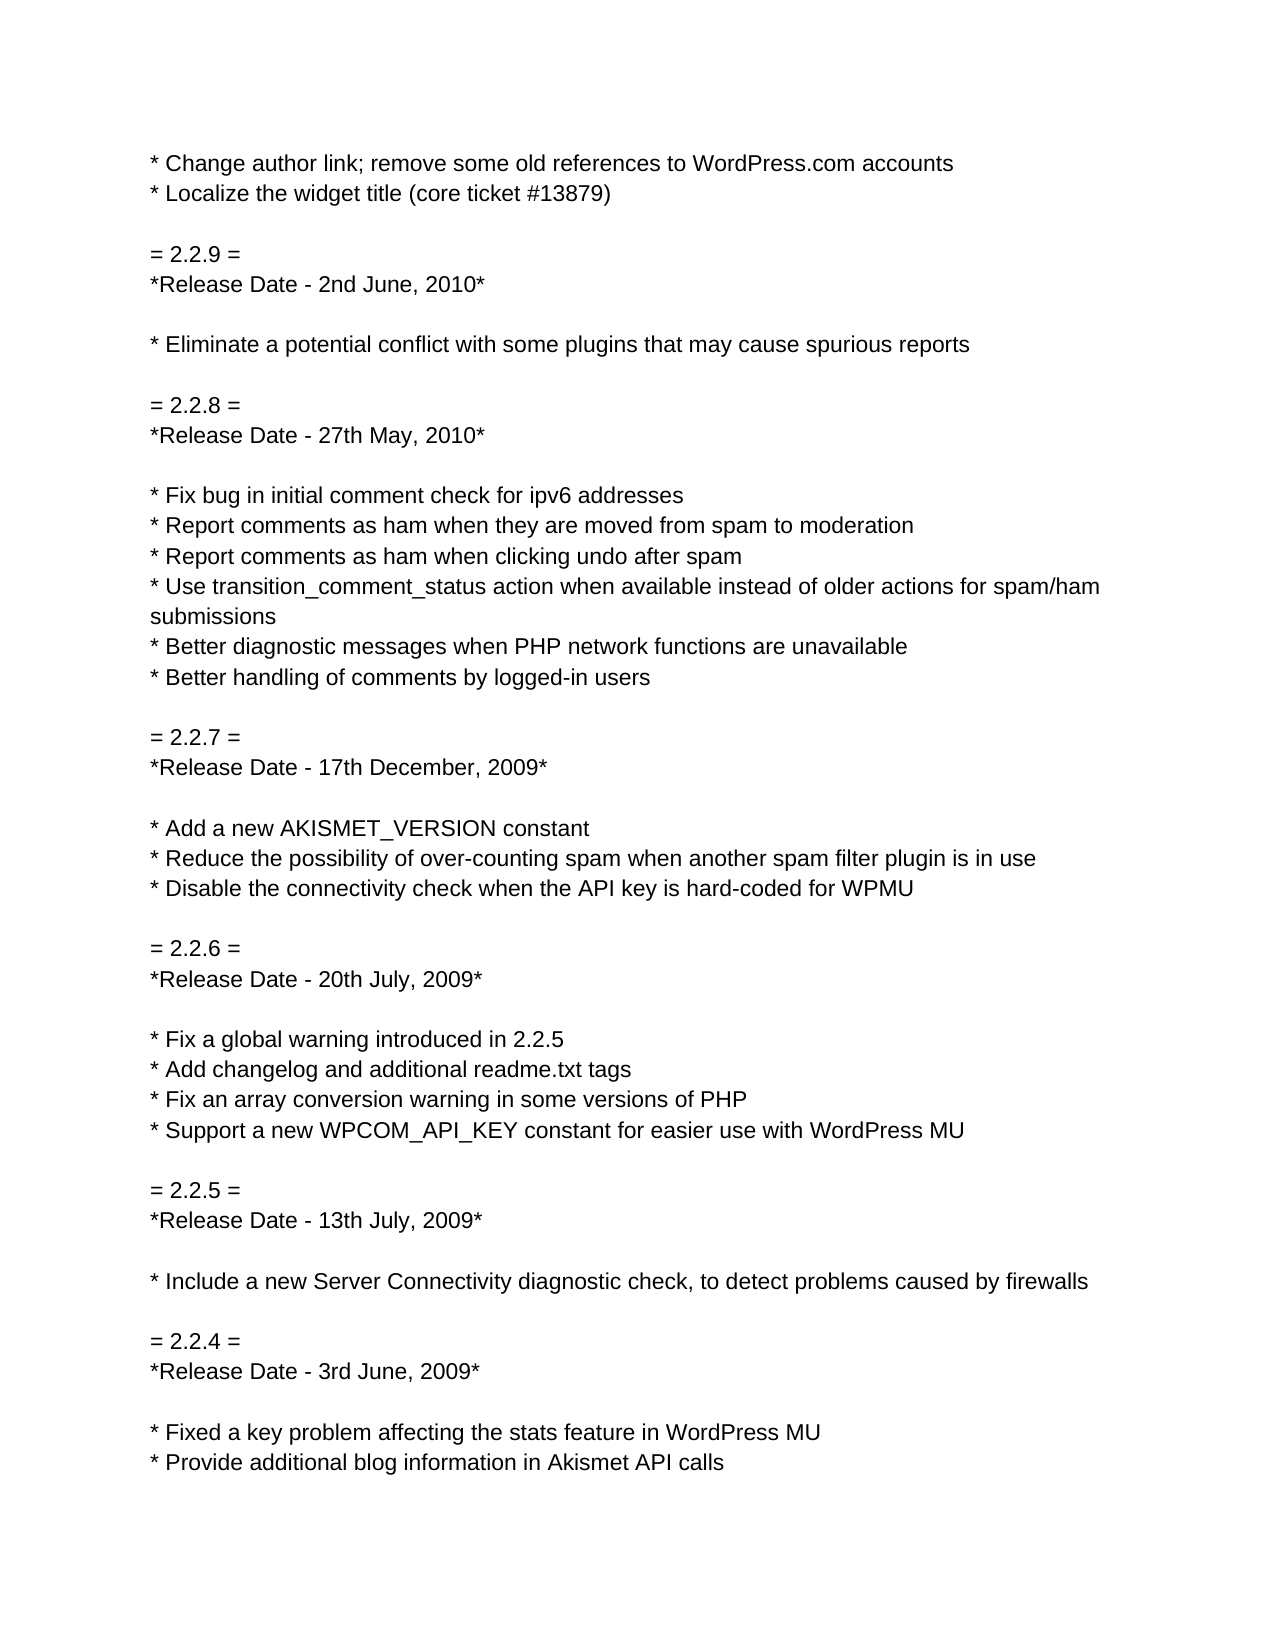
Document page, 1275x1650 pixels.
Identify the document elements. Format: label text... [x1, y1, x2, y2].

text * Report comments as ham when they are moved from spam to moderation [150, 512, 1125, 539]
text * Provide additional blog information in Akismet API calls [150, 1449, 1125, 1475]
text * Better handling of comments by logged-in users [150, 663, 1125, 690]
text * Change author link; remove some old references to WordPress.com accounts [150, 150, 1125, 176]
text * Add changelog and additional readme.txt tags [150, 1056, 1125, 1083]
text * Eliminate a potential conflict with some plugins that may cause spurious reports [150, 331, 1125, 358]
text *Release Date - 3rd June, 2009* [150, 1358, 1125, 1385]
text * Include a new Server Connectivity diagnostic check, to detect problems caused by firewalls [150, 1268, 1125, 1294]
text *Release Date - 20th July, 2009* [150, 966, 1125, 992]
text * Better diagnostic messages when PHP network functions are unavailable [150, 633, 1125, 660]
text *Release Date - 13th July, 2009* [150, 1207, 1125, 1234]
text * Fixed a key problem affecting the stats feature in WordPress MU [150, 1419, 1125, 1445]
text * Fix a global warning introduced in 2.2.5 [150, 1026, 1125, 1052]
text * Fix bug in initial comment check for ipv6 addresses [150, 482, 1125, 509]
text * Disable the connectivity check when the API key is hard-coded for WPMU [150, 875, 1125, 901]
text *Release Date - 2nd June, 2010* [150, 271, 1125, 297]
text * Use transition_comment_status action when available instead of older actions for spam/ham submissions [150, 573, 1125, 629]
text * Add a new AKISMET_VERSION constant [150, 814, 1125, 841]
text * Report comments as ham when clicking undo after spam [150, 543, 1125, 569]
text *Release Date - 17th December, 2009* [150, 754, 1125, 781]
text *Release Date - 27th May, 2010* [150, 422, 1125, 448]
text * Reduce the possibility of over-counting spam when another spam filter plugin is in use [150, 845, 1125, 871]
text * Support a new WPCOM_API_KEY constant for easier use with WordPress MU [150, 1117, 1125, 1143]
text = 2.2.6 = [150, 935, 1125, 962]
text * Fix an array conversion warning in some versions of PHP [150, 1086, 1125, 1113]
text = 2.2.5 = [150, 1177, 1125, 1203]
text = 2.2.7 = [150, 724, 1125, 750]
text = 2.2.8 = [150, 392, 1125, 418]
text * Localize the widget title (core ticket #13879) [150, 180, 1125, 207]
text = 2.2.9 = [150, 241, 1125, 267]
text = 2.2.4 = [150, 1328, 1125, 1354]
